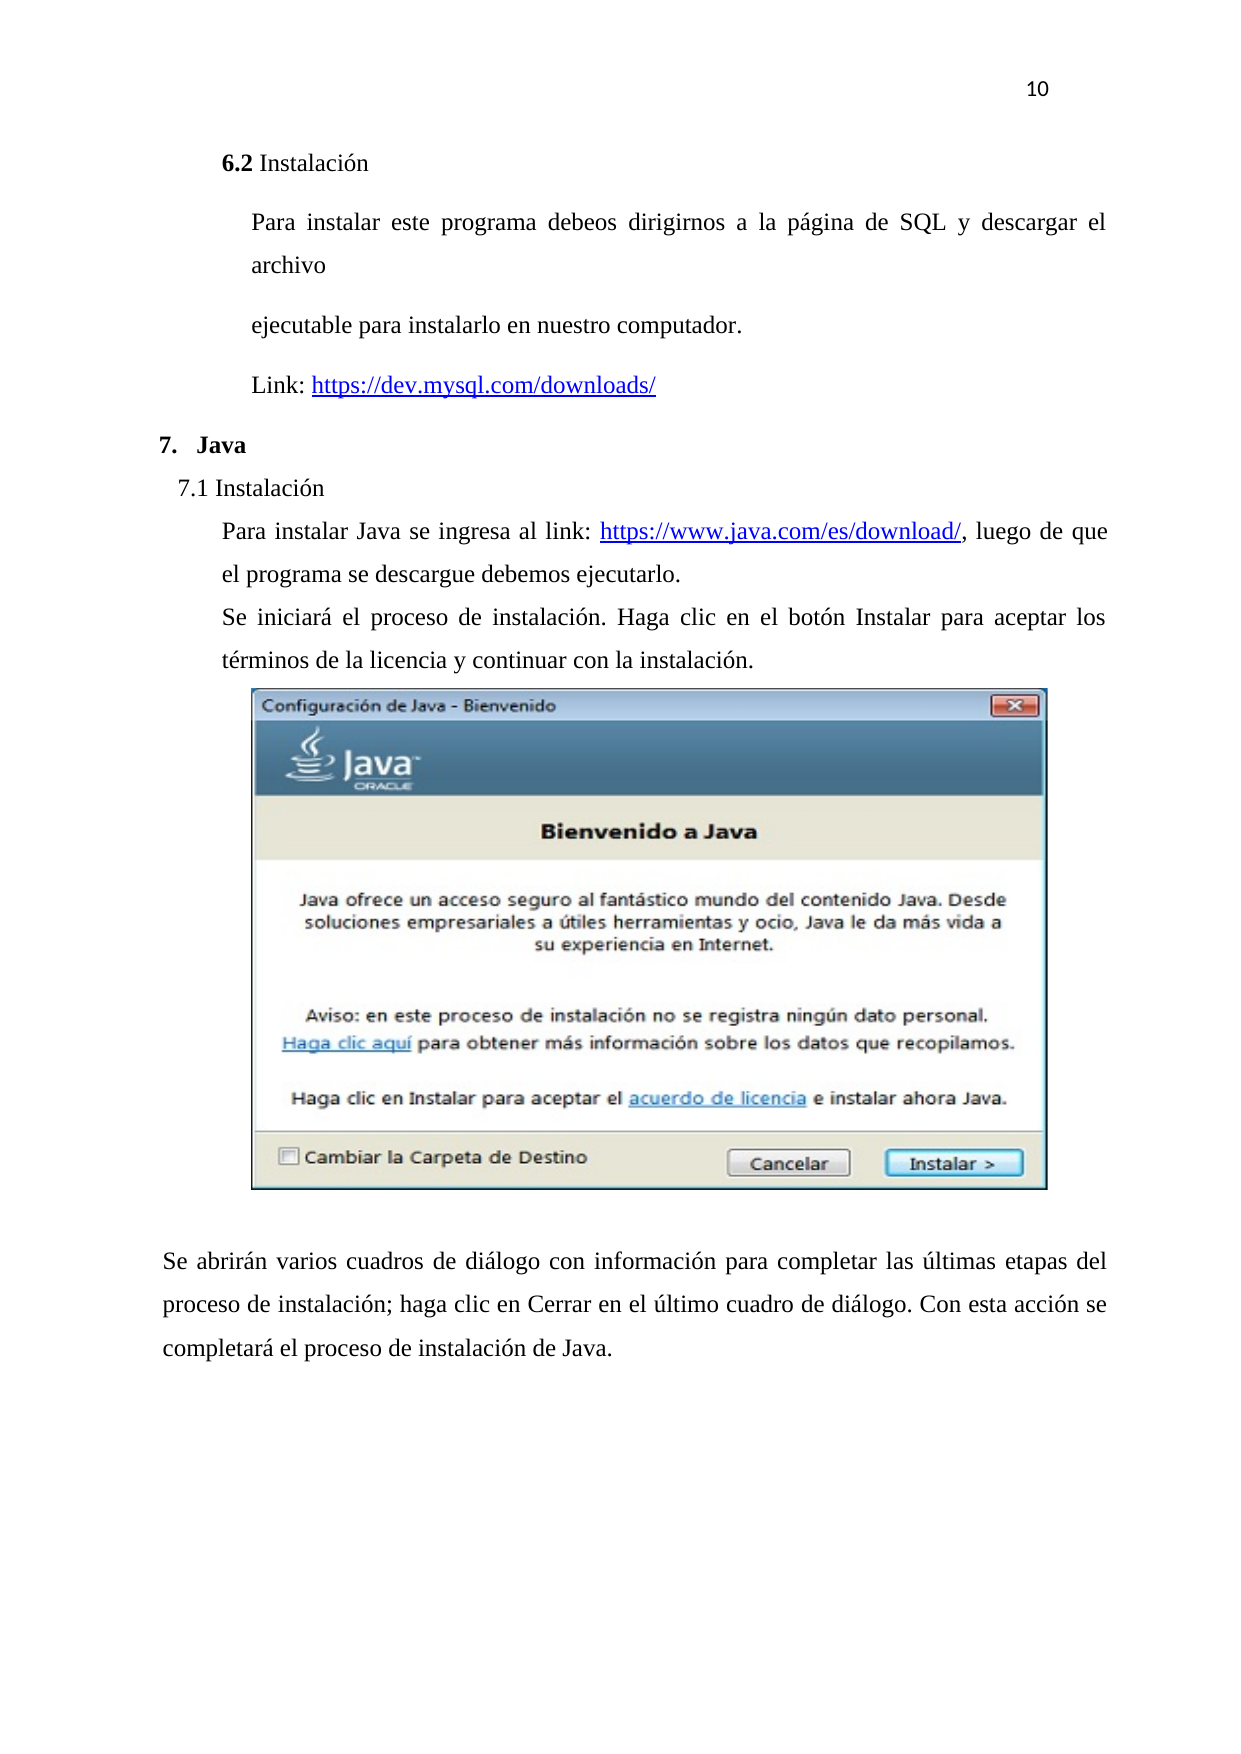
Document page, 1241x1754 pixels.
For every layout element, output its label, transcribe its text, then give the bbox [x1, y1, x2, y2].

text Link: https://dev.mysql.com/downloads/ [251, 370, 1108, 399]
list Para instalar Java se ingresa al link: https://www.java.com/es/download/, luego de que el programa se descargue debemos ejecutarlo. [222, 516, 1108, 588]
list Se abrirán varios cuadros de diálogo con información para completar las últimas etapas del proceso de instalación; haga clic en Cerrar en el último cuadro de diálogo. Con esta acción se completará el proceso de instalación de Java. [162, 1246, 1108, 1361]
picture [251, 688, 1048, 1190]
list Java [158, 430, 1108, 459]
list Se iniciará el proceso de instalación. Haga clic en el botón Instalar para aceptar los términos de la licencia y continuar con la instalación. [222, 602, 1108, 674]
text Para instalar este programa debeos dirigirnos a la página de SQL y descargar el archivo [251, 207, 1108, 279]
list Instalación [177, 473, 1108, 502]
text 6.2 Instalación [222, 148, 1108, 176]
text ejecutable para instalarlo en nuestro computador. [251, 310, 1108, 339]
